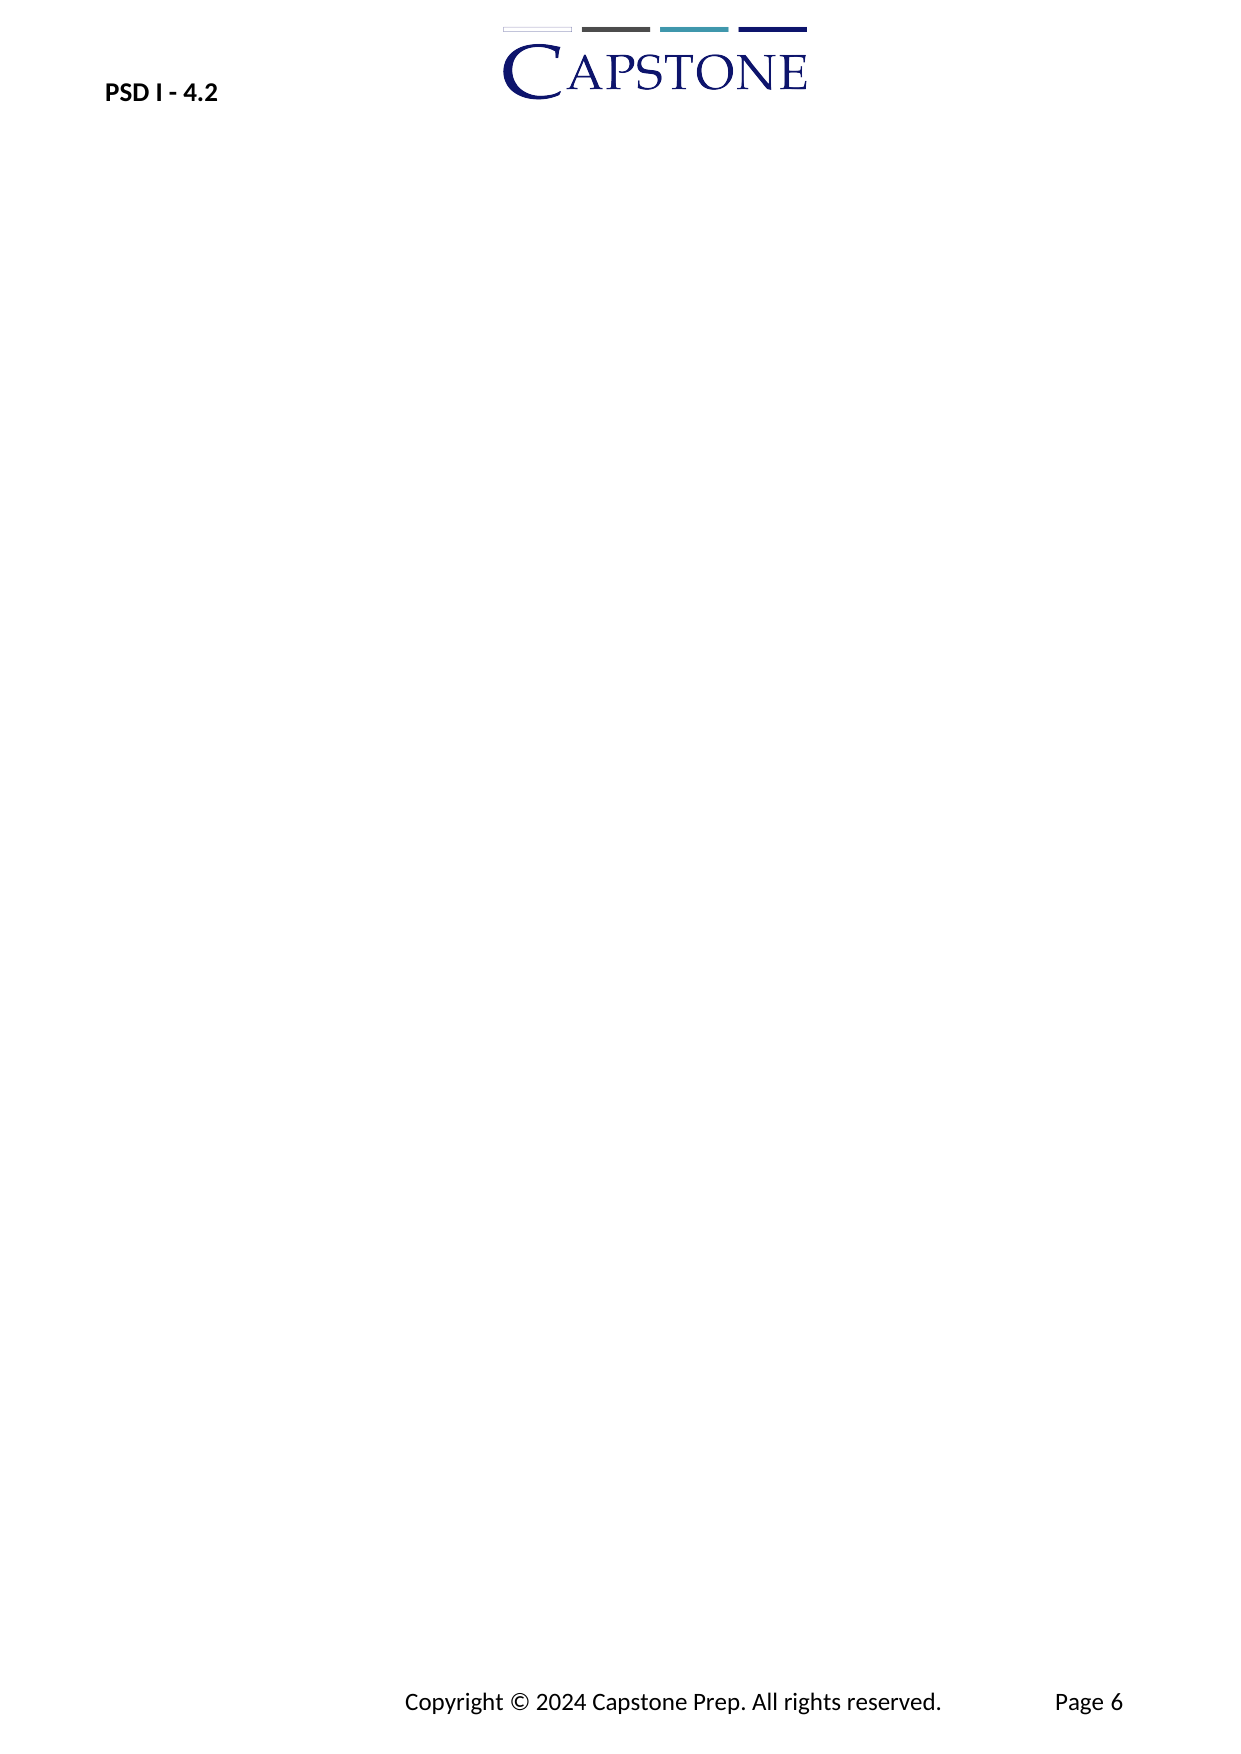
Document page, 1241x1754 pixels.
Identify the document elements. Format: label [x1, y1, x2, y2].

picture [495, 18, 816, 106]
